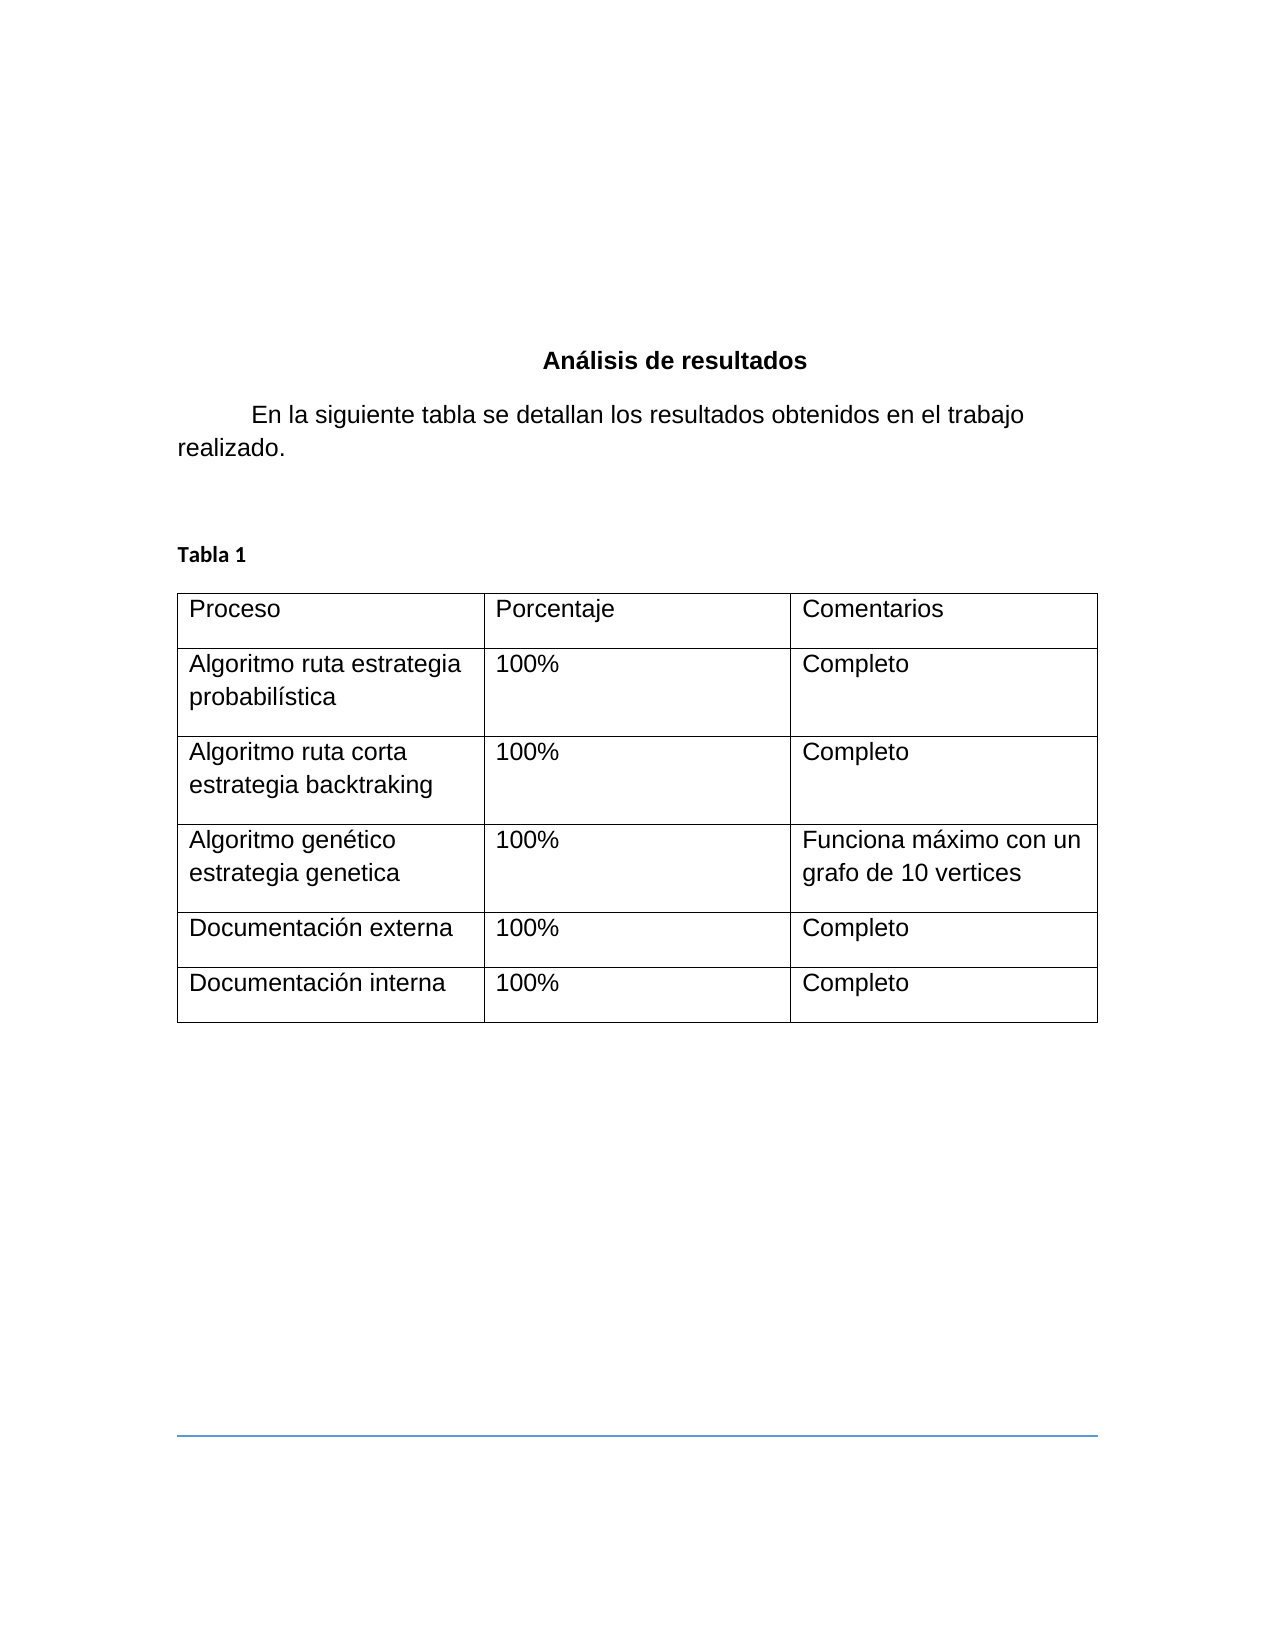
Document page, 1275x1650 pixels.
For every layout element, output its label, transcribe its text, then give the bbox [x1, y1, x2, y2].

table_cell Funciona máximo con un grafo de 10 vertices [791, 825, 1097, 912]
table_header Porcentaje [485, 594, 790, 648]
table_cell 100% [485, 913, 790, 967]
table_cell Completo [791, 737, 1097, 824]
table_cell 100% [485, 737, 790, 824]
table_cell 100% [485, 649, 790, 736]
table_header Comentarios [791, 594, 1097, 648]
text Tabla 1 [177, 540, 1098, 568]
table_cell 100% [485, 825, 790, 912]
table_cell Completo [791, 913, 1097, 967]
table_cell Algoritmo ruta estrategia probabilística [178, 649, 484, 736]
table_header Proceso [178, 594, 484, 648]
table_cell Algoritmo ruta corta estrategia backtraking [178, 737, 484, 824]
table_cell 100% [485, 968, 790, 1022]
text En la siguiente tabla se detallan los resultados obtenidos en el trabajo realizado. [177, 399, 1098, 461]
list Análisis de resultados [252, 346, 1098, 374]
table_cell Completo [791, 649, 1097, 736]
table_cell Completo [791, 968, 1097, 1022]
table_cell Algoritmo genético estrategia genetica [178, 825, 484, 912]
table_cell Documentación externa [178, 913, 484, 967]
table_cell Documentación interna [178, 968, 484, 1022]
